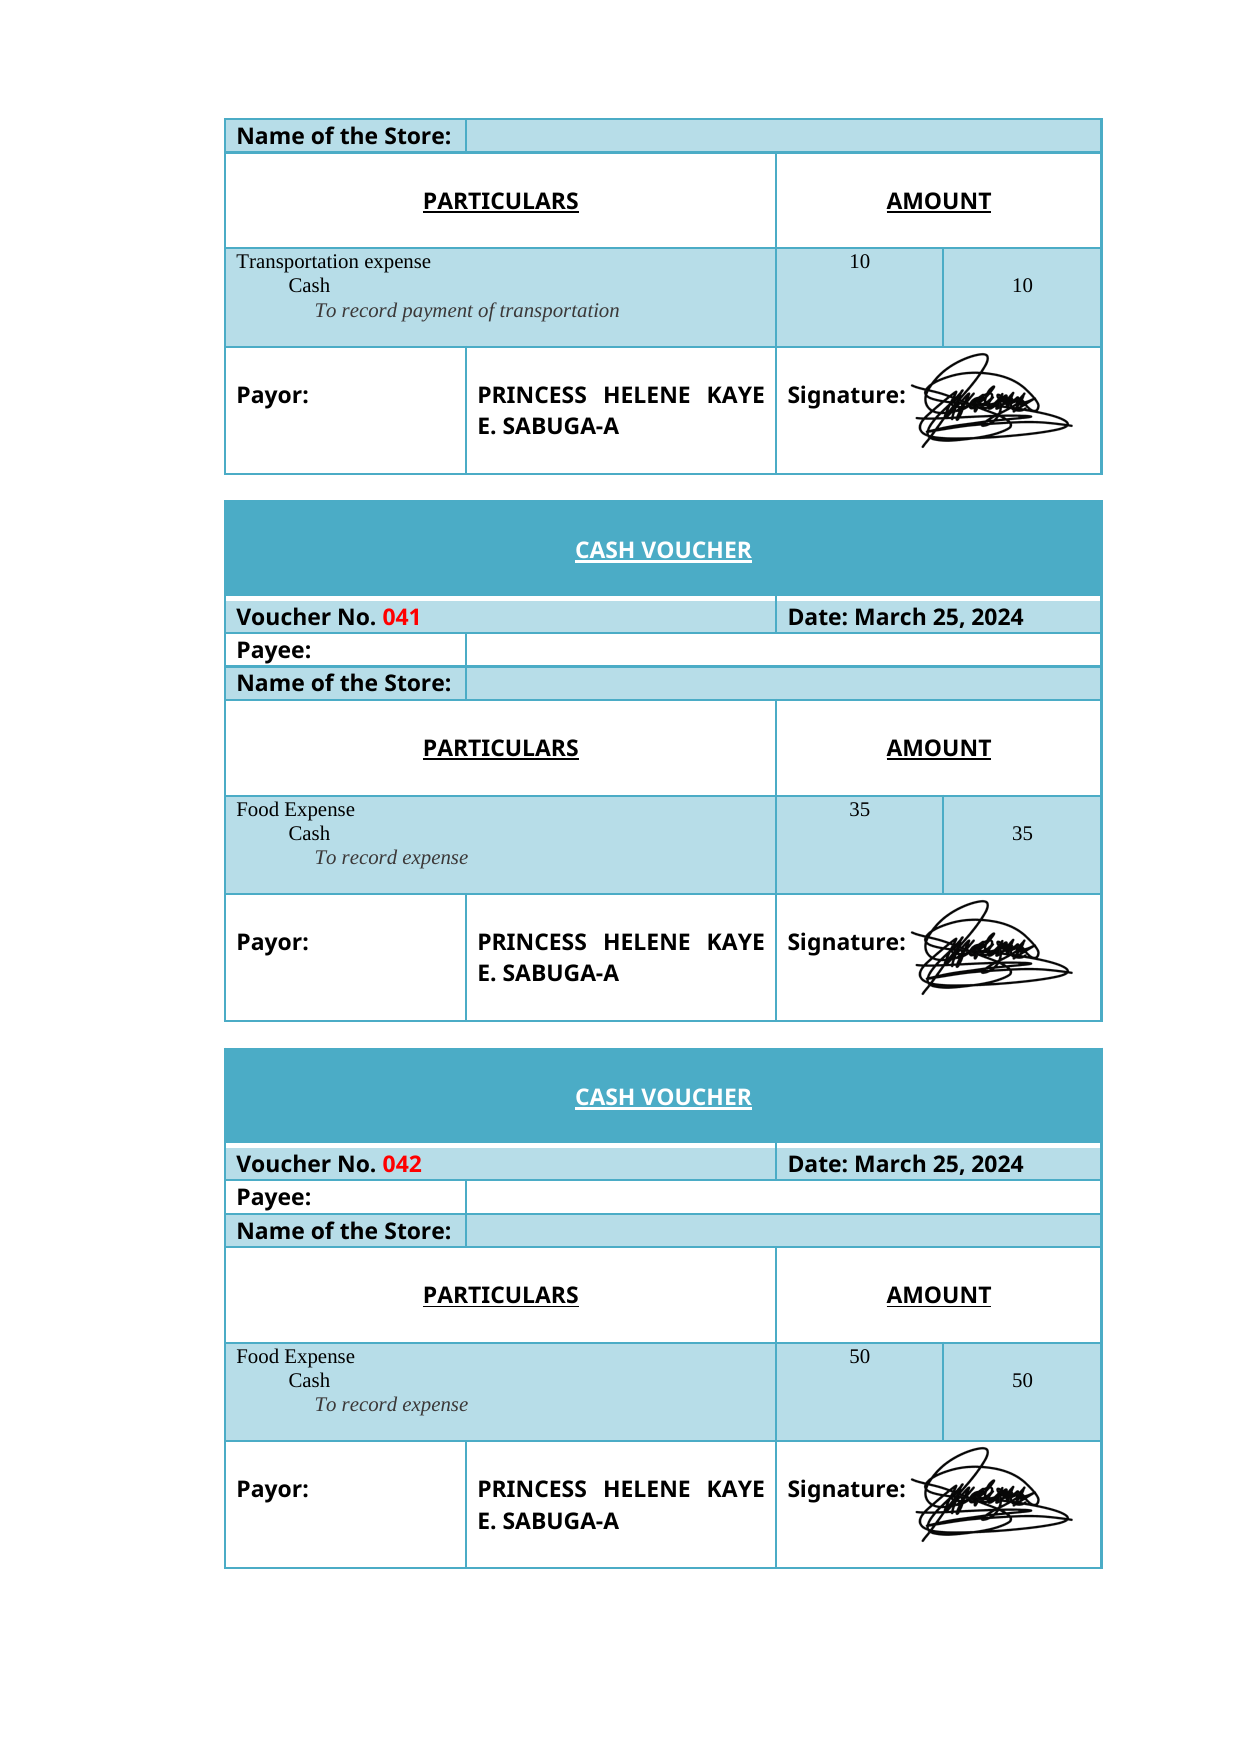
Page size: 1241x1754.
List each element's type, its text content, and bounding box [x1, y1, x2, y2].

table_cell PRINCESS HELENE KAYE E. SABUGA-A [467, 348, 775, 473]
table_cell AMOUNT [777, 154, 1100, 247]
table_cell Date: March 25, 2024 [777, 1148, 1100, 1179]
table_cell Payee: [226, 634, 465, 665]
table_cell Payor: [226, 895, 465, 1020]
table_cell Name of the Store: [226, 120, 465, 151]
table_cell Food Expense Cash To record expense [226, 1344, 775, 1440]
picture [909, 351, 1074, 450]
table_cell 35 [777, 797, 942, 893]
table_cell [467, 1181, 1100, 1212]
table_cell PRINCESS HELENE KAYE E. SABUGA-A [467, 895, 775, 1020]
table_header CASH VOUCHER [226, 502, 1100, 596]
table_cell Name of the Store: [226, 1215, 465, 1246]
table_cell AMOUNT [777, 1248, 1100, 1342]
table_cell [467, 1215, 1100, 1246]
picture [909, 898, 1074, 997]
table_cell Signature: [777, 1442, 1100, 1567]
table_cell [467, 634, 1100, 665]
table_cell Voucher No. 042 [226, 1148, 775, 1179]
table_cell 50 [944, 1344, 1100, 1440]
table_cell Voucher No. 041 [226, 601, 775, 632]
table_cell Payor: [226, 348, 465, 473]
table_cell PARTICULARS [226, 154, 775, 247]
table_cell AMOUNT [777, 701, 1100, 794]
table_cell 50 [777, 1344, 942, 1440]
table_cell Date: March 25, 2024 [777, 601, 1100, 632]
table_cell PRINCESS HELENE KAYE E. SABUGA-A [467, 1442, 775, 1567]
table_cell [467, 668, 1100, 699]
table_cell Signature: [777, 348, 1100, 473]
table_cell PARTICULARS [226, 1248, 775, 1342]
picture [909, 1445, 1074, 1544]
table_cell [467, 120, 1100, 151]
table_cell Name of the Store: [226, 668, 465, 699]
table_header CASH VOUCHER [226, 1050, 1100, 1143]
table_cell 10 [944, 249, 1100, 346]
table_cell 35 [944, 797, 1100, 893]
table_cell 10 [777, 249, 942, 346]
table_cell PARTICULARS [226, 701, 775, 794]
table_cell Signature: [777, 895, 1100, 1020]
table_cell Payee: [226, 1181, 465, 1212]
table_cell Food Expense Cash To record expense [226, 797, 775, 893]
table_cell Transportation expense Cash To record payment of transportation [226, 249, 775, 346]
table_cell Payor: [226, 1442, 465, 1567]
